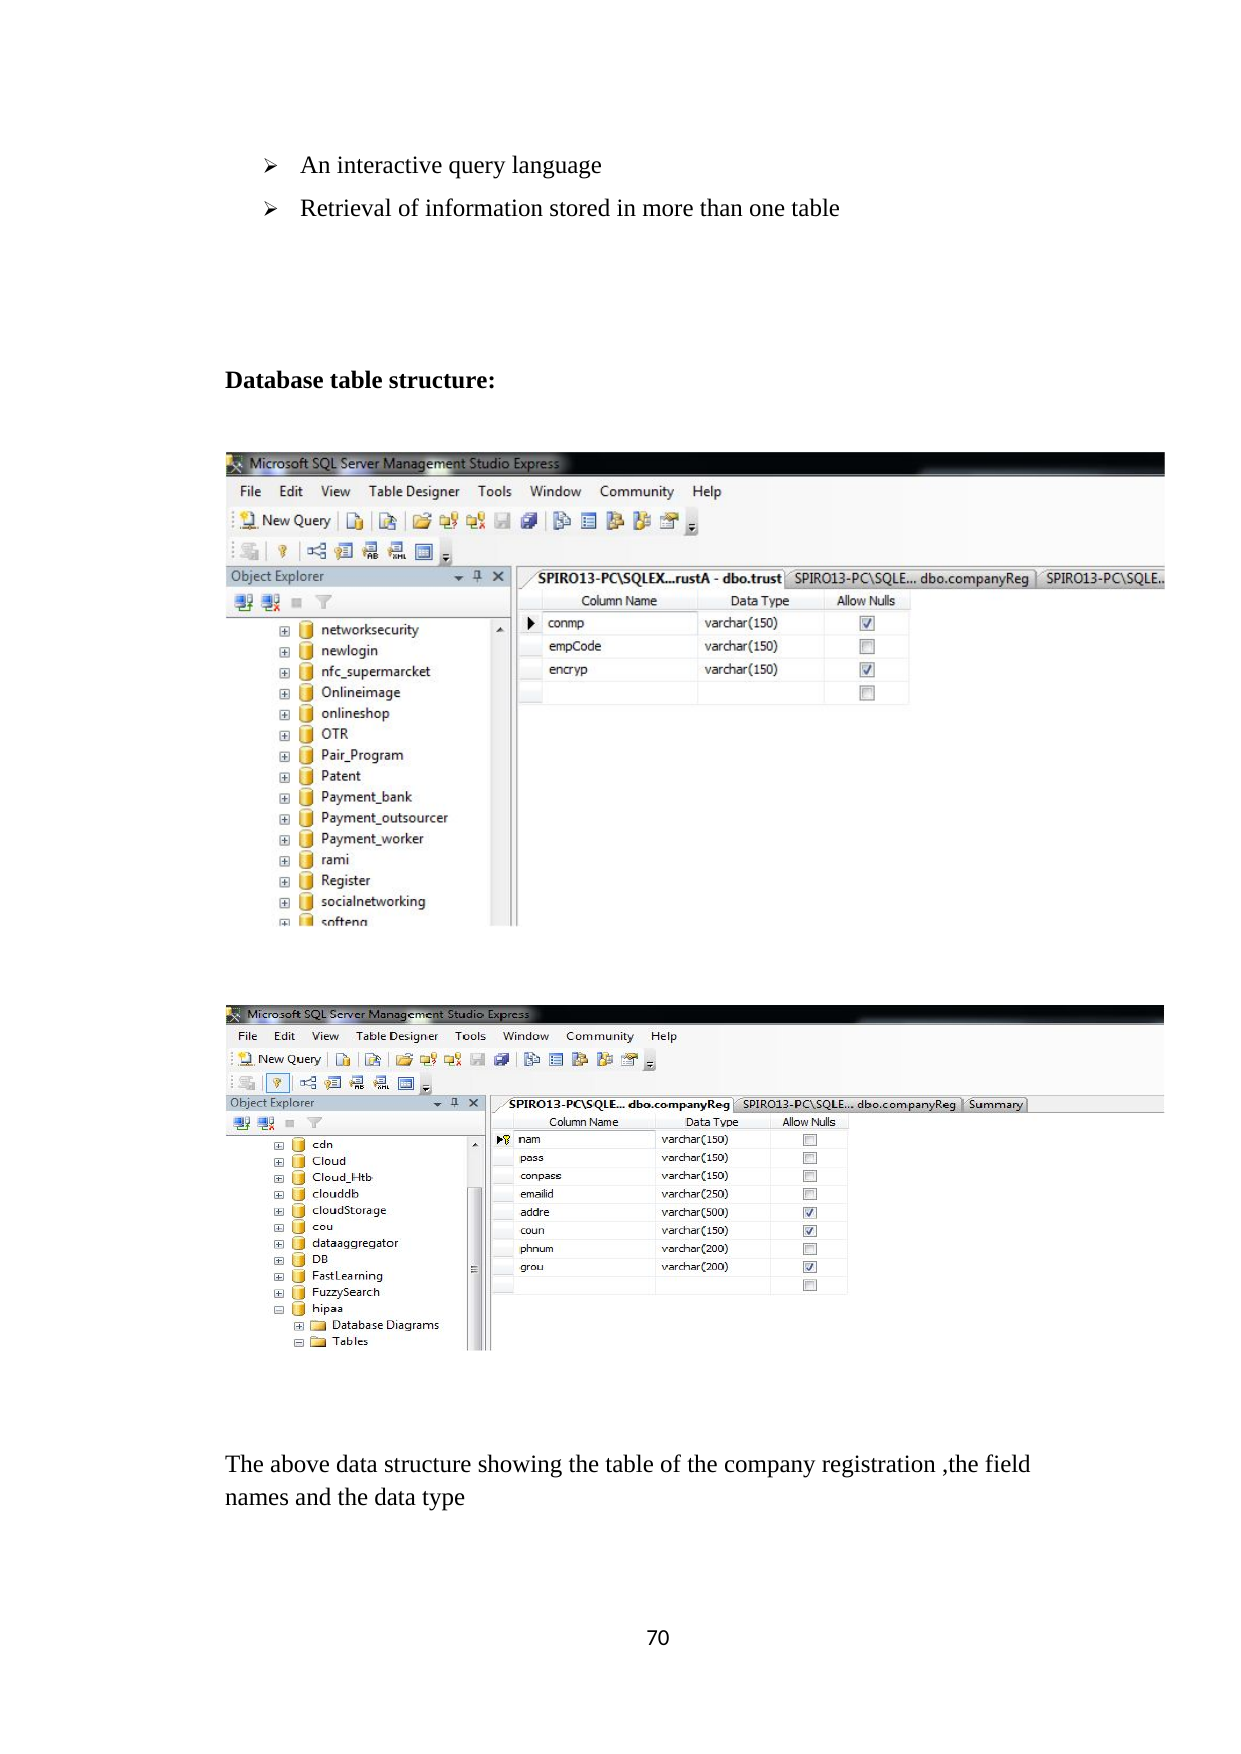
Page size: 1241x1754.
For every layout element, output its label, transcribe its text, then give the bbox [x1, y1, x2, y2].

picture [225, 451, 1166, 927]
text The above data structure showing the table of the company registration ,the field names and the data type [225, 1449, 1090, 1511]
list An interactive query language [262, 150, 1090, 179]
picture [225, 1004, 1166, 1351]
list Retrieval of information stored in more than one table [262, 193, 1090, 222]
text Database table structure: [225, 366, 1090, 394]
